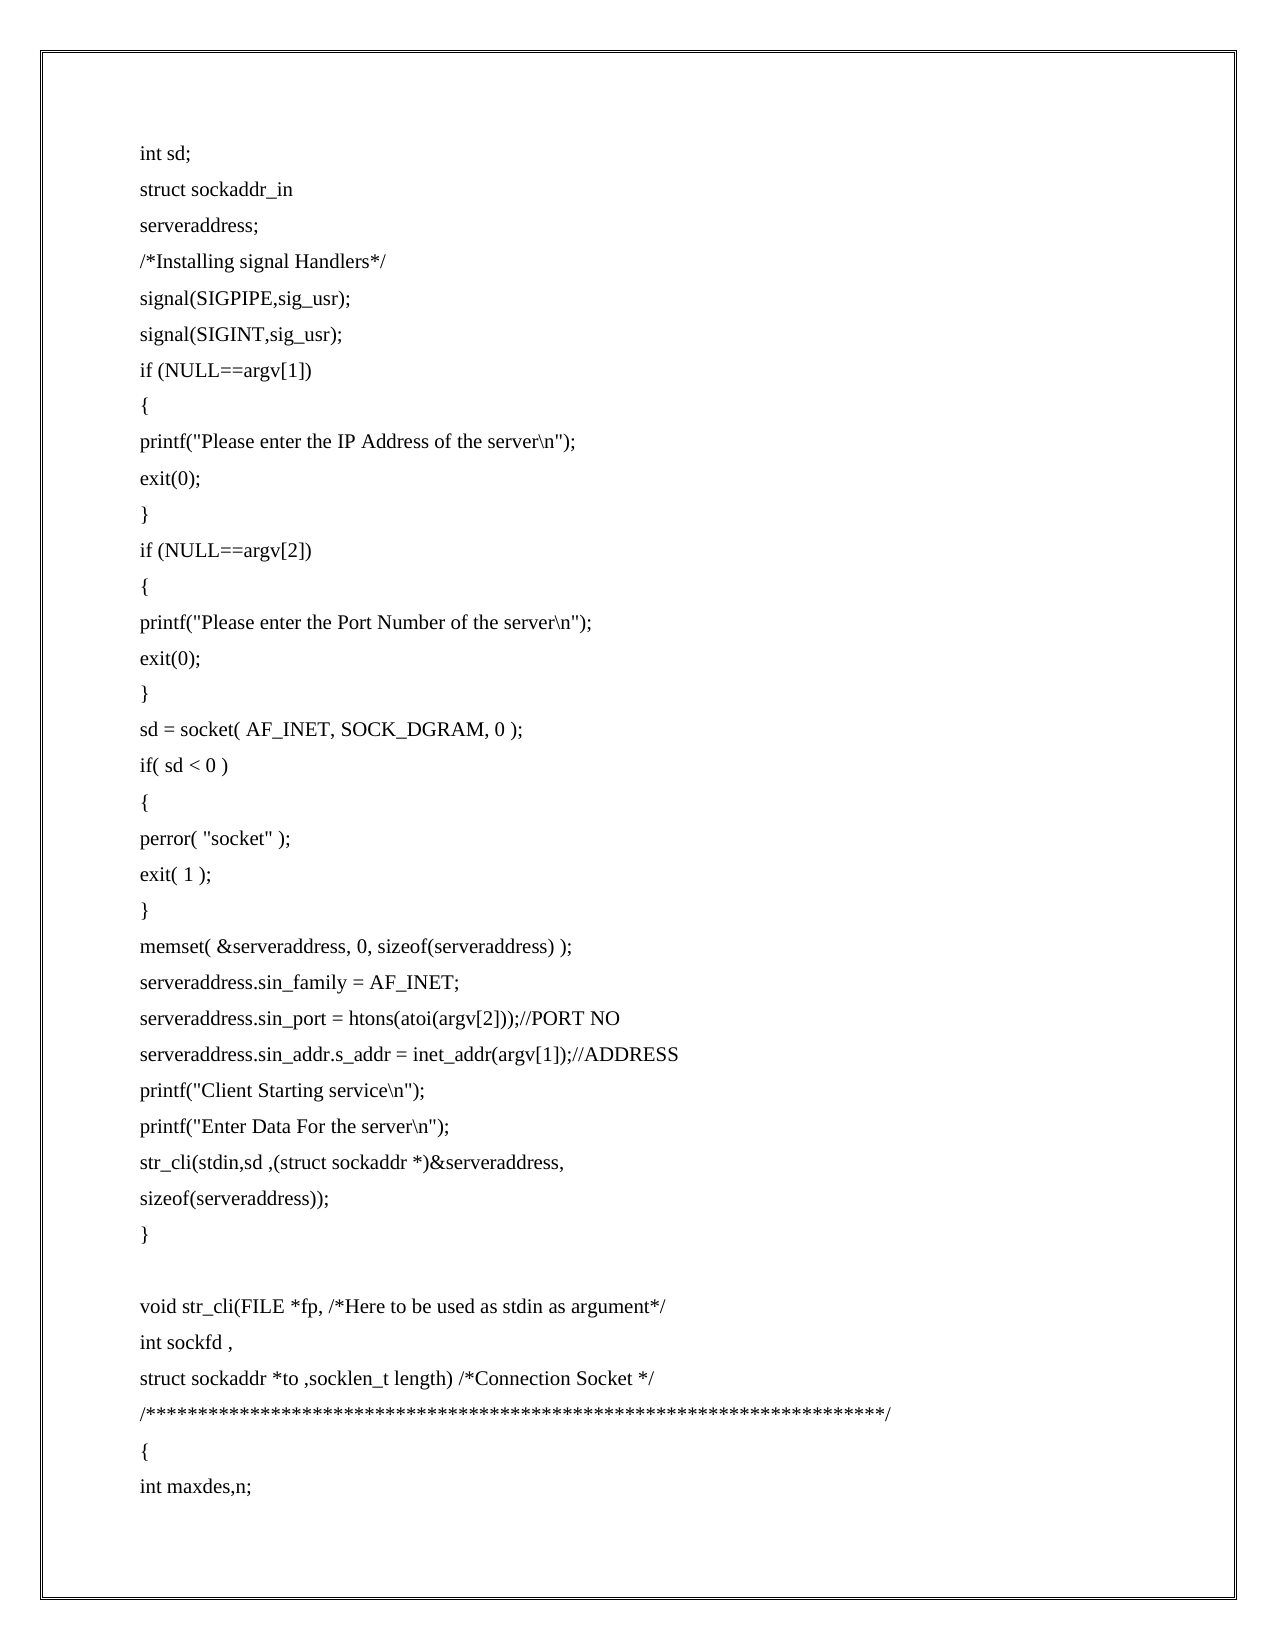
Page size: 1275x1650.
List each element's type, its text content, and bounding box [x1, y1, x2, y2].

text void str_cli(FILE *fp, /*Here to be used as stdin as argument*/ int sockfd , [139, 1294, 676, 1354]
text if (NULL==argv[1]) [139, 358, 1234, 382]
text { [139, 1438, 1234, 1463]
text { [139, 393, 1234, 417]
text { [139, 574, 1234, 598]
text int maxdes,n; [139, 1474, 1234, 1498]
text } [139, 681, 1234, 705]
text struct sockaddr *to ,socklen_t length) /*Connection Socket */ [139, 1366, 1234, 1390]
text printf("Please enter the IP Address of the server\n"); exit(0); [139, 429, 578, 489]
text printf("Enter Data For the server\n"); str_cli(stdin,sd ,(struct sockaddr *)&serveraddress, sizeof(serveraddress)); [139, 1114, 564, 1210]
text if (NULL==argv[2]) [139, 538, 1234, 562]
text { [139, 790, 1234, 814]
text struct sockaddr_in serveraddress; [139, 177, 295, 237]
text memset( &serveraddress, 0, sizeof(serveraddress) ); serveraddress.sin_family = AF_INET; serveraddress.sin_port = htons(atoi(argv[2]));//PORT NO [139, 934, 620, 1030]
text perror( "socket" ); exit( 1 ); [139, 826, 293, 886]
text } [139, 502, 1234, 526]
text /*Installing signal Handlers*/ signal(SIGPIPE,sig_usr); signal(SIGINT,sig_usr); [139, 249, 388, 346]
text } [139, 1222, 1234, 1246]
text printf("Please enter the Port Number of the server\n"); exit(0); [139, 610, 594, 669]
text } [139, 898, 1234, 922]
text serveraddress.sin_addr.s_addr = inet_addr(argv[1]);//ADDRESS printf("Client Starting service\n"); [139, 1042, 681, 1102]
text /***********************************************************************/ [139, 1402, 1234, 1426]
text int sd; [139, 141, 1234, 165]
text sd = socket( AF_INET, SOCK_DGRAM, 0 ); if( sd < 0 ) [139, 717, 523, 777]
